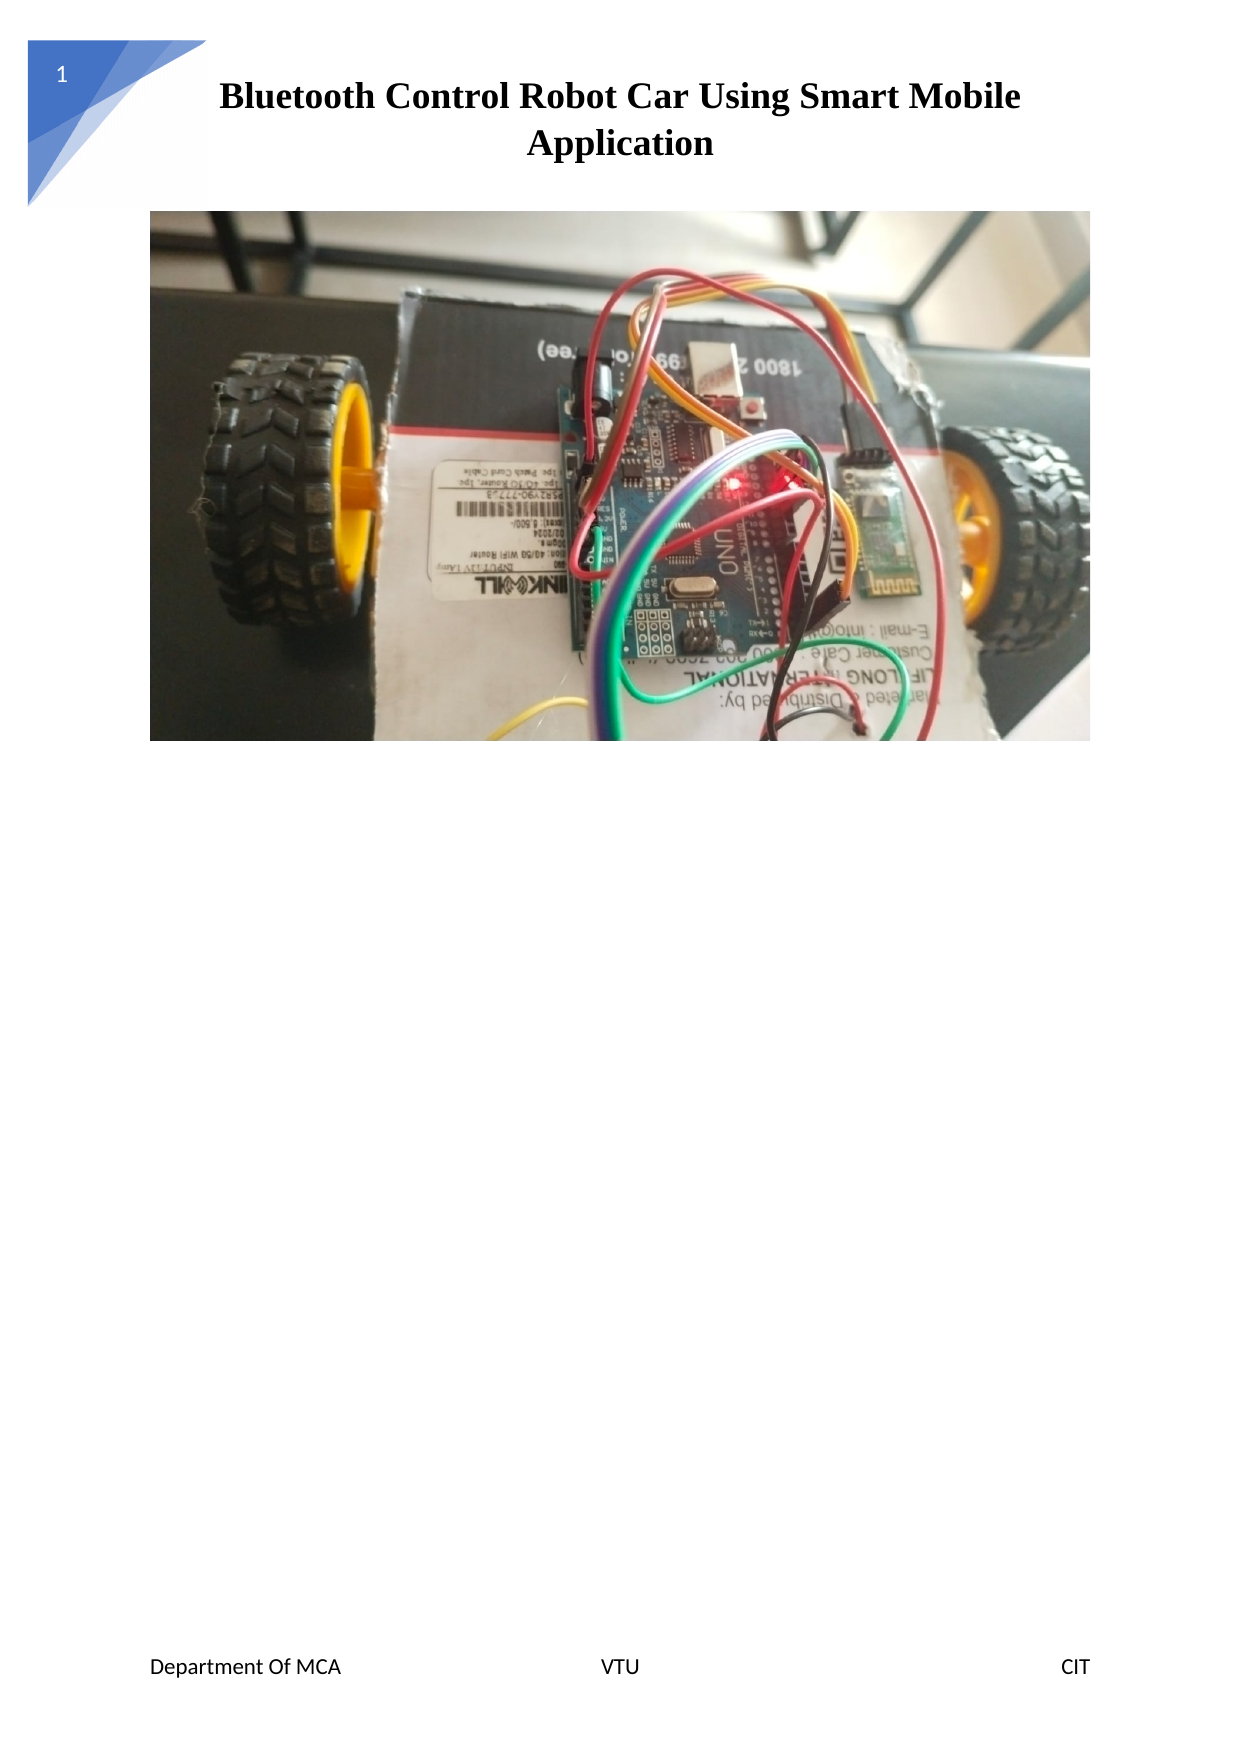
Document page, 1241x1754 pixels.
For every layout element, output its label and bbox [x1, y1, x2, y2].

picture [27, 40, 208, 209]
picture [150, 211, 1091, 741]
